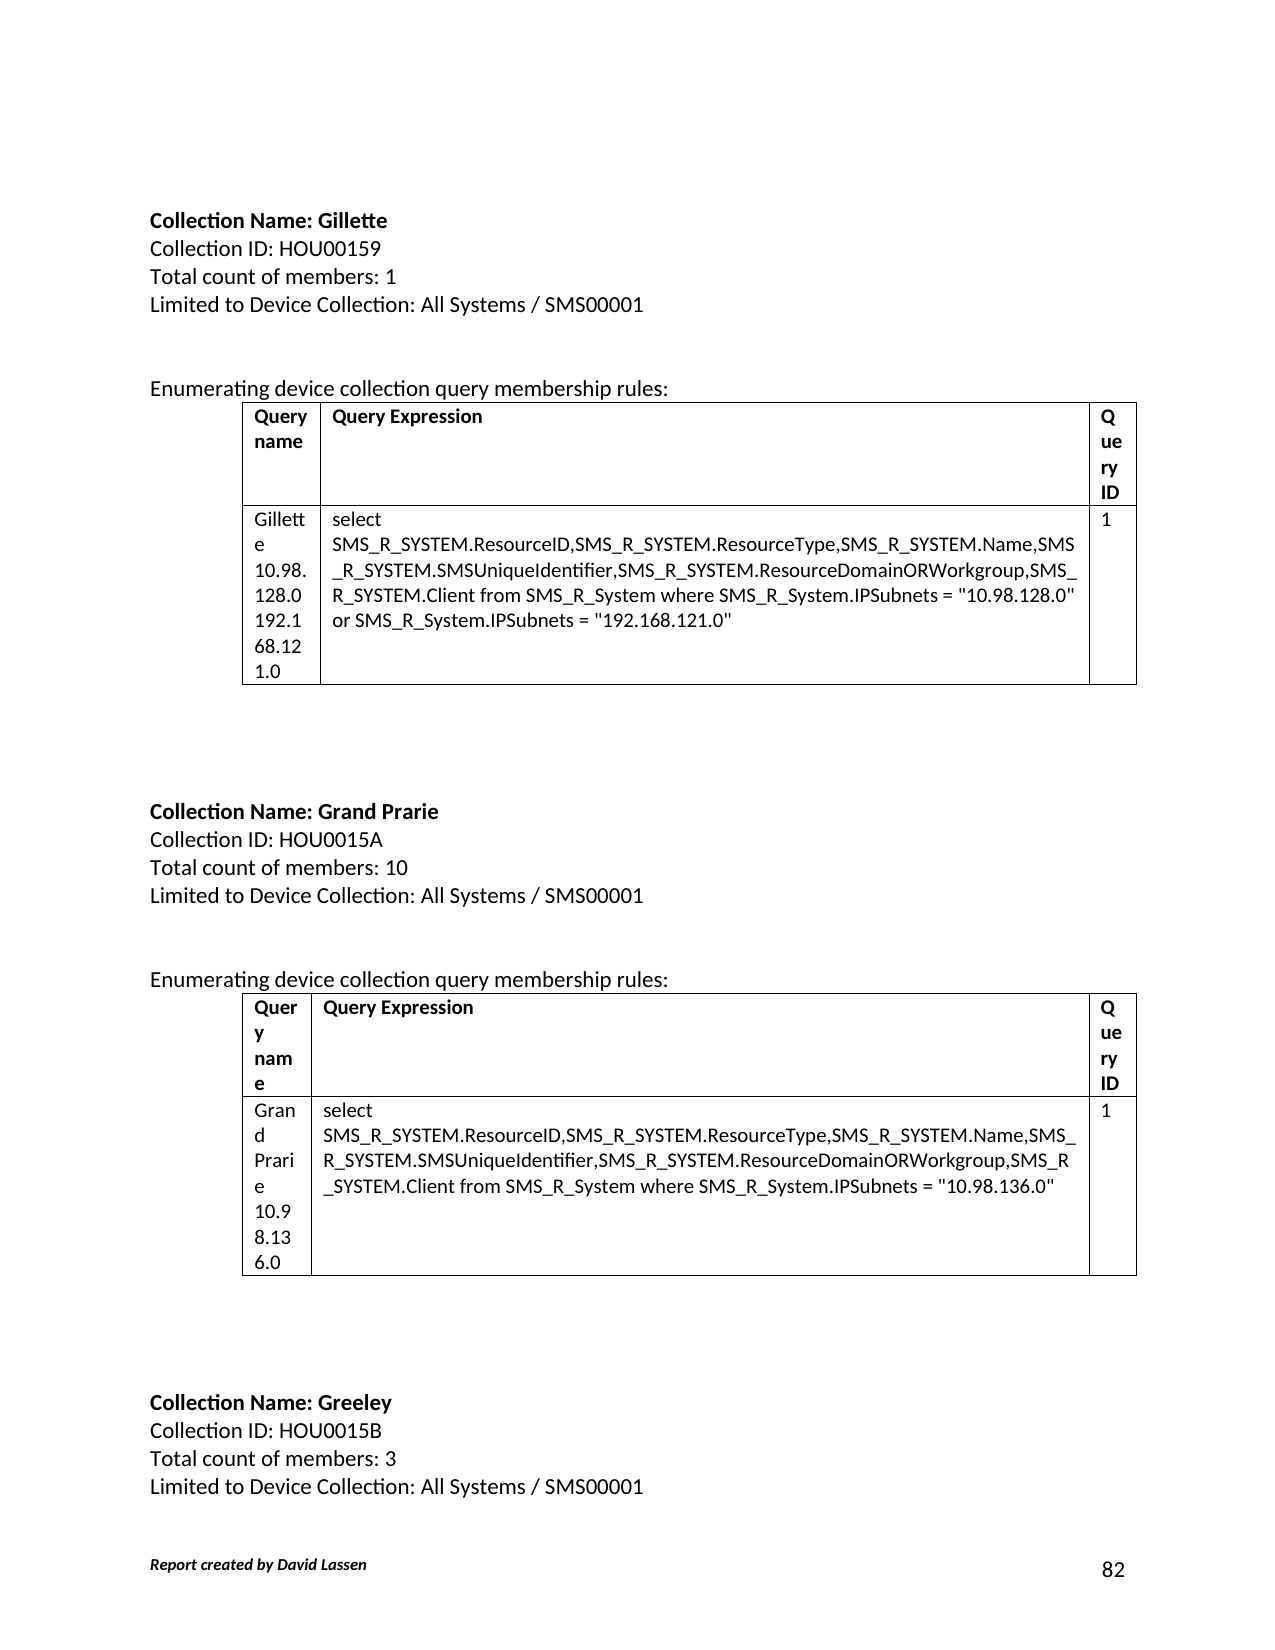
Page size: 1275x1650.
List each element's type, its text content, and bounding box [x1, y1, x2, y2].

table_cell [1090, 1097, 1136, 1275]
text Limited to Device Collection: All Systems / SMS00001 [150, 881, 1125, 909]
text Limited to Device Collection: All Systems / SMS00001 [150, 1472, 1125, 1500]
text Total count of members: 1 [150, 262, 1125, 290]
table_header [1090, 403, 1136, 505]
text Limited to Device Collection: All Systems / SMS00001 [150, 290, 1125, 318]
text Total count of members: 10 [150, 853, 1125, 881]
text Collection Name: Greeley [150, 1388, 1125, 1416]
text Collection ID: HOU00159 [150, 234, 1125, 262]
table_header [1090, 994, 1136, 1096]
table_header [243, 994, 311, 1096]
text Collection ID: HOU0015A [150, 825, 1125, 853]
text Total count of members: 3 [150, 1444, 1125, 1472]
text Collection Name: Grand Prarie [150, 797, 1125, 825]
text Collection Name: Gillette [150, 206, 1125, 234]
text Collection ID: HOU0015B [150, 1416, 1125, 1444]
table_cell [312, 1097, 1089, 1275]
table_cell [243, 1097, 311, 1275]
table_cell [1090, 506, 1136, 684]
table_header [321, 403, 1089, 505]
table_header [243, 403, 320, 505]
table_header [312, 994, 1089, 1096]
text Enumerating device collection query membership rules: [150, 374, 1125, 402]
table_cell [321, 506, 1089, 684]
text Enumerating device collection query membership rules: [150, 965, 1125, 993]
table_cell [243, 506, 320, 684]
